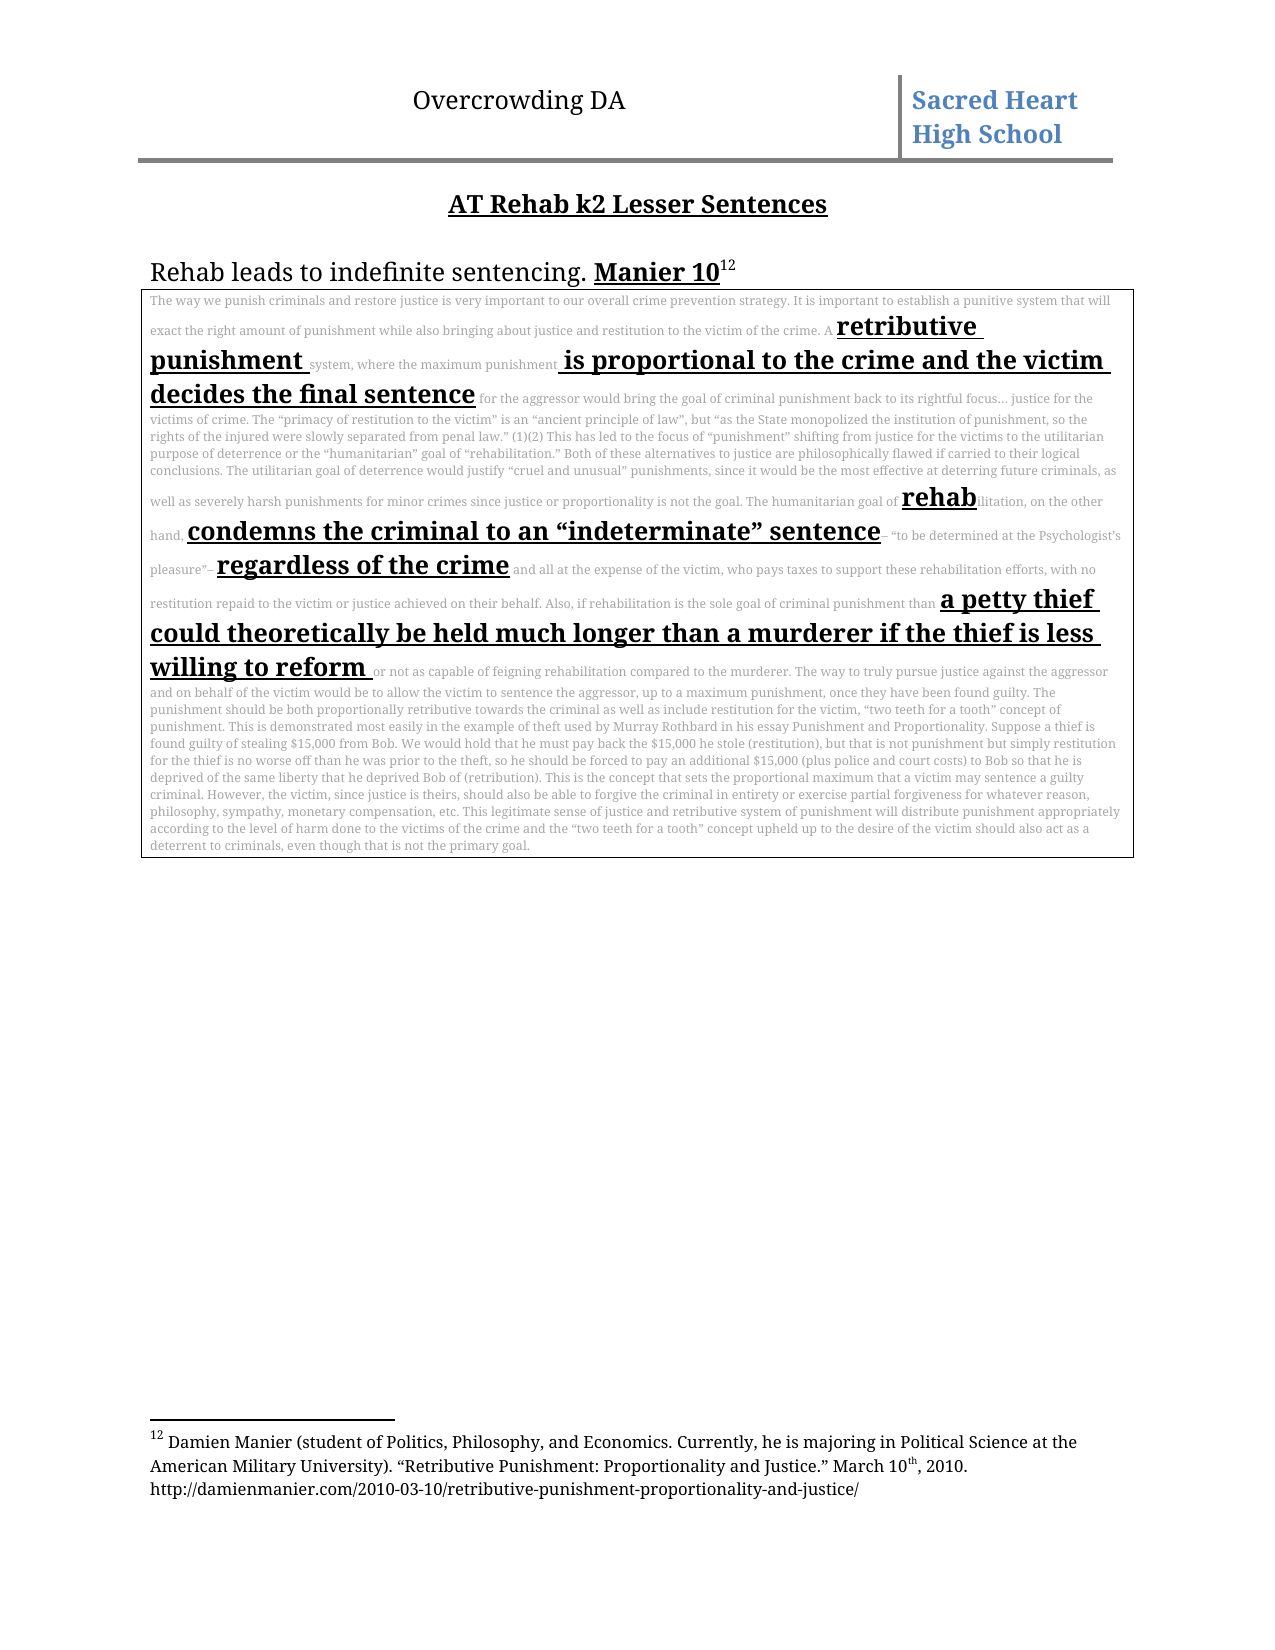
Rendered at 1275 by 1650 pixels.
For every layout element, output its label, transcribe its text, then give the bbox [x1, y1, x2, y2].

subtitle AT Rehab k2 Lesser Sentences [150, 186, 1125, 221]
text Rehab leads to indefinite sentencing. Manier 10 [150, 254, 1125, 289]
text The way we punish criminals and restore justice is very important to our overall crime prevention strategy. It is important to establish a punitive system that will exact the right amount of punishment while also bringing about justice and restitution to the victim of the crime. A retributive punishment system, where the maximum punishment is proportional to the crime and the victim decides the final sentence for the aggressor would bring the goal of criminal punishment back to its rightful focus… justice for the victims of crime. The “primacy of restitution to the victim” is an “ancient principle of law”, but “as the State monopolized the institution of punishment, so the rights of the injured were slowly separated from penal law.” (1)(2) This has led to the focus of “punishment” shifting from justice for the victims to the utilitarian purpose of deterrence or the “humanitarian” goal of “rehabilitation.” Both of these alternatives to justice are philosophically flawed if carried to their logical conclusions. The utilitarian goal of deterrence would justify “cruel and unusual” punishments, since it would be the most effective at deterring future criminals, as well as severely harsh punishments for minor crimes since justice or proportionality is not the goal. The humanitarian goal of rehabilitation, on the other hand, condemns the criminal to an “indeterminate” sentence– “to be determined at the Psychologist’s pleasure”– regardless of the crime and all at the expense of the victim, who pays taxes to support these rehabilitation efforts, with no restitution repaid to the victim or justice achieved on their behalf. Also, if rehabilitation is the sole goal of criminal punishment than a petty thief could theoretically be held much longer than a murderer if the thief is less willing to reform or not as capable of feigning rehabilitation compared to the murderer. The way to truly pursue justice against the aggressor and on behalf of the victim would be to allow the victim to sentence the aggressor, up to a maximum punishment, once they have been found guilty. The punishment should be both proportionally retributive towards the criminal as well as include restitution for the victim, “two teeth for a tooth” concept of punishment. This is demonstrated most easily in the example of theft used by Murray Rothbard in his essay Punishment and Proportionality. Suppose a thief is found guilty of stealing $15,000 from Bob. We would hold that he must pay back the $15,000 he stole (restitution), but that is not punishment but simply restitution for the thief is no worse off than he was prior to the theft, so he should be forced to pay an additional $15,000 (plus police and court costs) to Bob so that he is deprived of the same liberty that he deprived Bob of (retribution). This is the concept that sets the proportional maximum that a victim may sentence a guilty criminal. However, the victim, since justice is theirs, should also be able to forgive the criminal in entirety or exercise partial forgiveness for whatever reason, philosophy, sympathy, monetary compensation, etc. This legitimate sense of justice and retributive system of punishment will distribute punishment appropriately according to the level of harm done to the victims of the crime and the “two teeth for a tooth” concept upheld up to the desire of the victim should also act as a deterrent to criminals, even though that is not the primary goal. [142, 290, 1133, 857]
